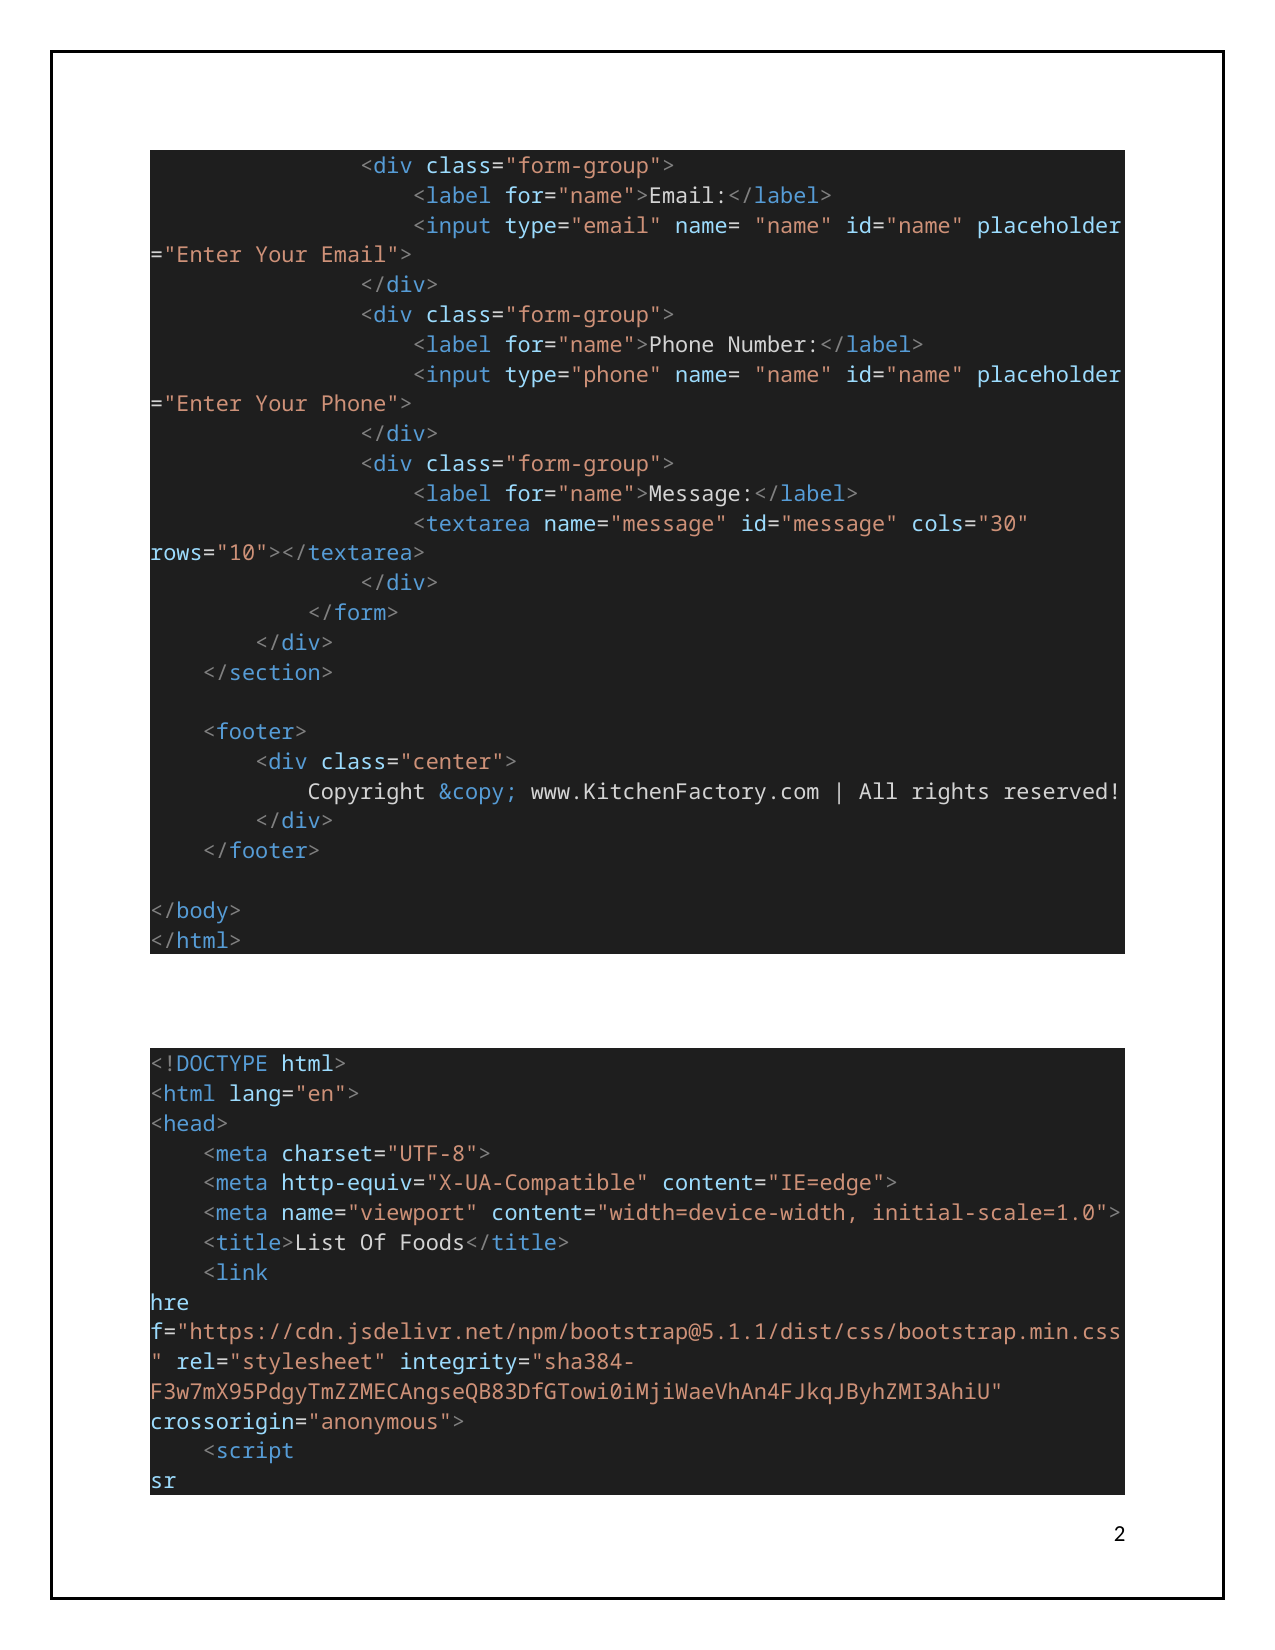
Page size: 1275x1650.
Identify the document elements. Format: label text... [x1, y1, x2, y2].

text <meta name="viewport" content="width=device-width, initial-scale=1.0"> [150, 1197, 1125, 1227]
text <div class="center"> [150, 746, 1125, 776]
text </div> [150, 418, 1125, 448]
text <footer> [150, 716, 1125, 746]
text <!DOCTYPE html> [150, 1048, 1125, 1078]
text </footer> [150, 835, 1125, 865]
text <head> [150, 1108, 1125, 1137]
text <textarea name="message" id="message" cols="30" rows="10"></textarea> [150, 507, 1125, 567]
text <link href="https://cdn.jsdelivr.net/npm/bootstrap@5.1.1/dist/css/bootstrap.min.css" rel="stylesheet" integrity="sha384-F3w7mX95PdgyTmZZMECAngseQB83DfGTowi0iMjiWaeVhAn4FJkqJByhZMI3AhiU" crossorigin="anonymous"> [150, 1257, 1125, 1435]
text Copyright &copy; www.KitchenFactory.com | All rights reserved! [150, 776, 1125, 805]
text </form> [150, 597, 1125, 627]
text <label for="name">Phone Number:</label> [150, 329, 1125, 358]
text <input type="email" name= "name" id="name" placeholder ="Enter Your Email"> [150, 209, 1125, 269]
text <input type="phone" name= "name" id="name" placeholder ="Enter Your Phone"> [150, 358, 1125, 418]
text <title>List Of Foods</title> [150, 1227, 1125, 1257]
text </section> [150, 656, 1125, 686]
text </div> [150, 627, 1125, 656]
text </html> [150, 924, 1125, 954]
text </body> [150, 895, 1125, 924]
text <html lang="en"> [150, 1078, 1125, 1108]
text <meta charset="UTF-8"> [150, 1137, 1125, 1167]
text <div class="form-group"> [150, 150, 1125, 180]
text <div class="form-group"> [150, 448, 1125, 478]
text </div> [150, 805, 1125, 835]
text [150, 1435, 1125, 1495]
text </div> [150, 567, 1125, 597]
text </div> [150, 269, 1125, 299]
text <label for="name">Email:</label> [150, 180, 1125, 209]
text <meta http-equiv="X-UA-Compatible" content="IE=edge"> [150, 1167, 1125, 1197]
text <label for="name">Message:</label> [150, 478, 1125, 507]
text <div class="form-group"> [150, 299, 1125, 329]
